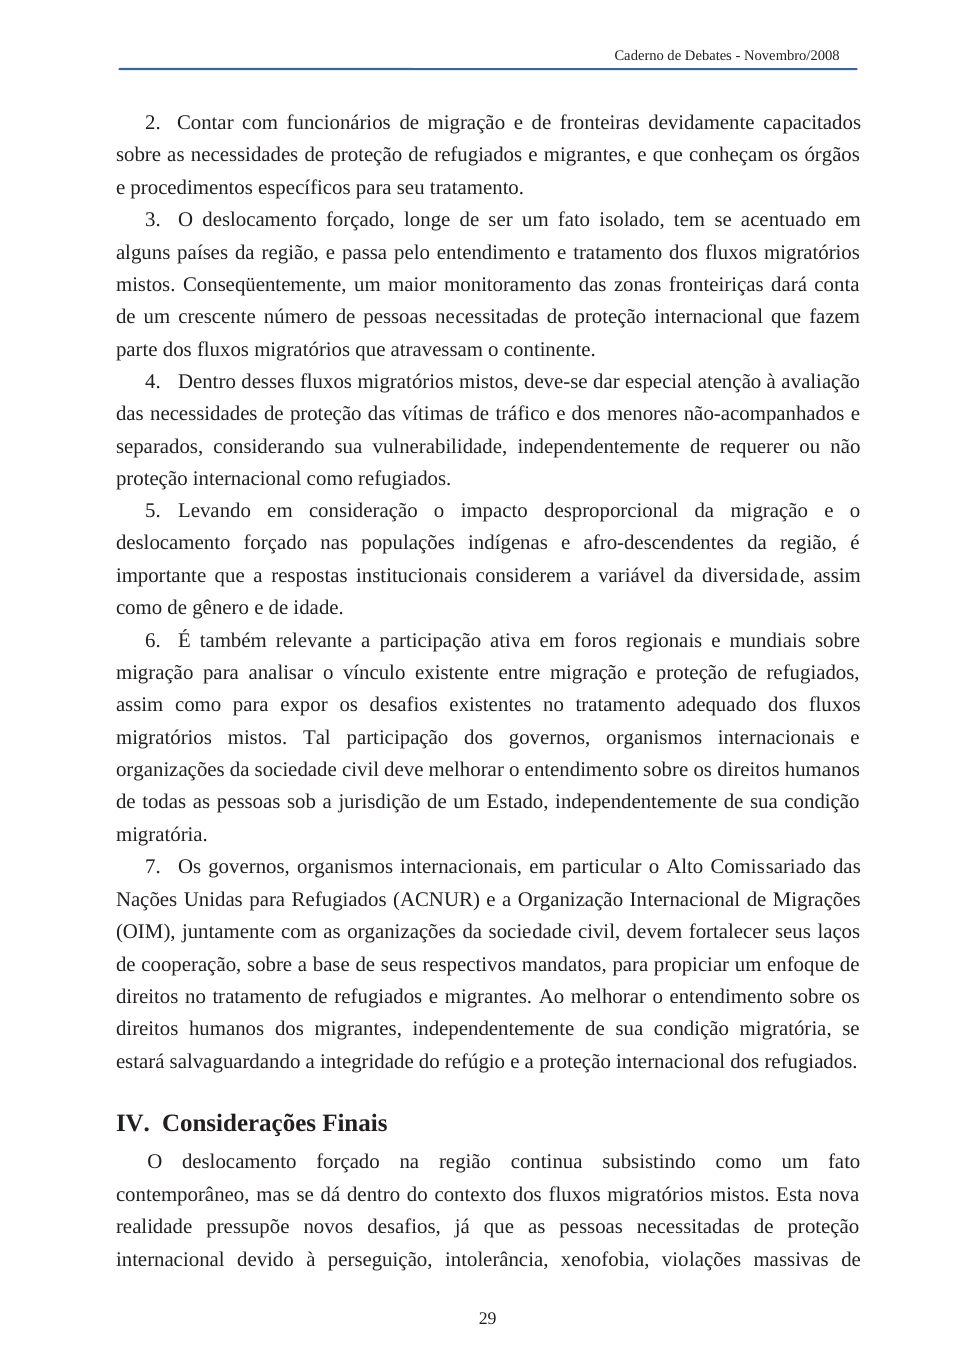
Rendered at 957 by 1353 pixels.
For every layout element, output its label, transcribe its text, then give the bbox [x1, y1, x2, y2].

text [116, 1149, 861, 1271]
list Considerações Finais [116, 1108, 861, 1137]
list Dentro desses fluxos migratórios mistos, deve-se dar especial atenção à avaliação das necessidades de proteção das vítimas de tráfico e dos menores não-acompanhados e separados, considerando sua vulnerabilidade, independentemente de requerer ou não proteção internacional como refugiados. [116, 369, 861, 490]
list O deslocamento forçado, longe de ser um fato isolado, tem se acentuado em alguns países da região, e passa pelo entendimento e tratamento dos fluxos migratórios mistos. Conseqüentemente, um maior monitoramento das zonas fronteiriças dará conta de um crescente número de pessoas necessitadas de proteção internacional que fazem parte dos fluxos migratórios que atravessam o continente. [116, 207, 861, 361]
list É também relevante a participação ativa em foros regionais e mundiais sobre migração para analisar o vínculo existente entre migração e proteção de refugiados, assim como para expor os desafios existentes no tratamento adequado dos fluxos migratórios mistos. Tal participação dos governos, organismos internacionais e organizações da sociedade civil deve melhorar o entendimento sobre os direitos humanos de todas as pessoas sob a jurisdição de um Estado, independentemente de sua condição migratória. [116, 627, 861, 846]
list Levando em consideração o impacto desproporcional da migração e o deslocamento forçado nas populações indígenas e afro-descendentes da região, é importante que a respostas institucionais considerem a variável da diversidade, assim como de gênero e de idade. [116, 498, 861, 619]
list Contar com funcionários de migração e de fronteiras devidamente capacitados sobre as necessidades de proteção de refugiados e migrantes, e que conheçam os órgãos e procedimentos específicos para seu tratamento. [116, 110, 861, 199]
list Os governos, organismos internacionais, em particular o Alto Comissariado das Nações Unidas para Refugiados (ACNUR) e a Organização Internacional de Migrações (OIM), juntamente com as organizações da sociedade civil, devem fortalecer seus laços de cooperação, sobre a base de seus respectivos mandatos, para propiciar um enfoque de direitos no tratamento de refugiados e migrantes. Ao melhorar o entendimento sobre os direitos humanos dos migrantes, independentemente de sua condição migratória, se estará salvaguardando a integridade do refúgio e a proteção internacional dos refugiados. [116, 854, 861, 1073]
